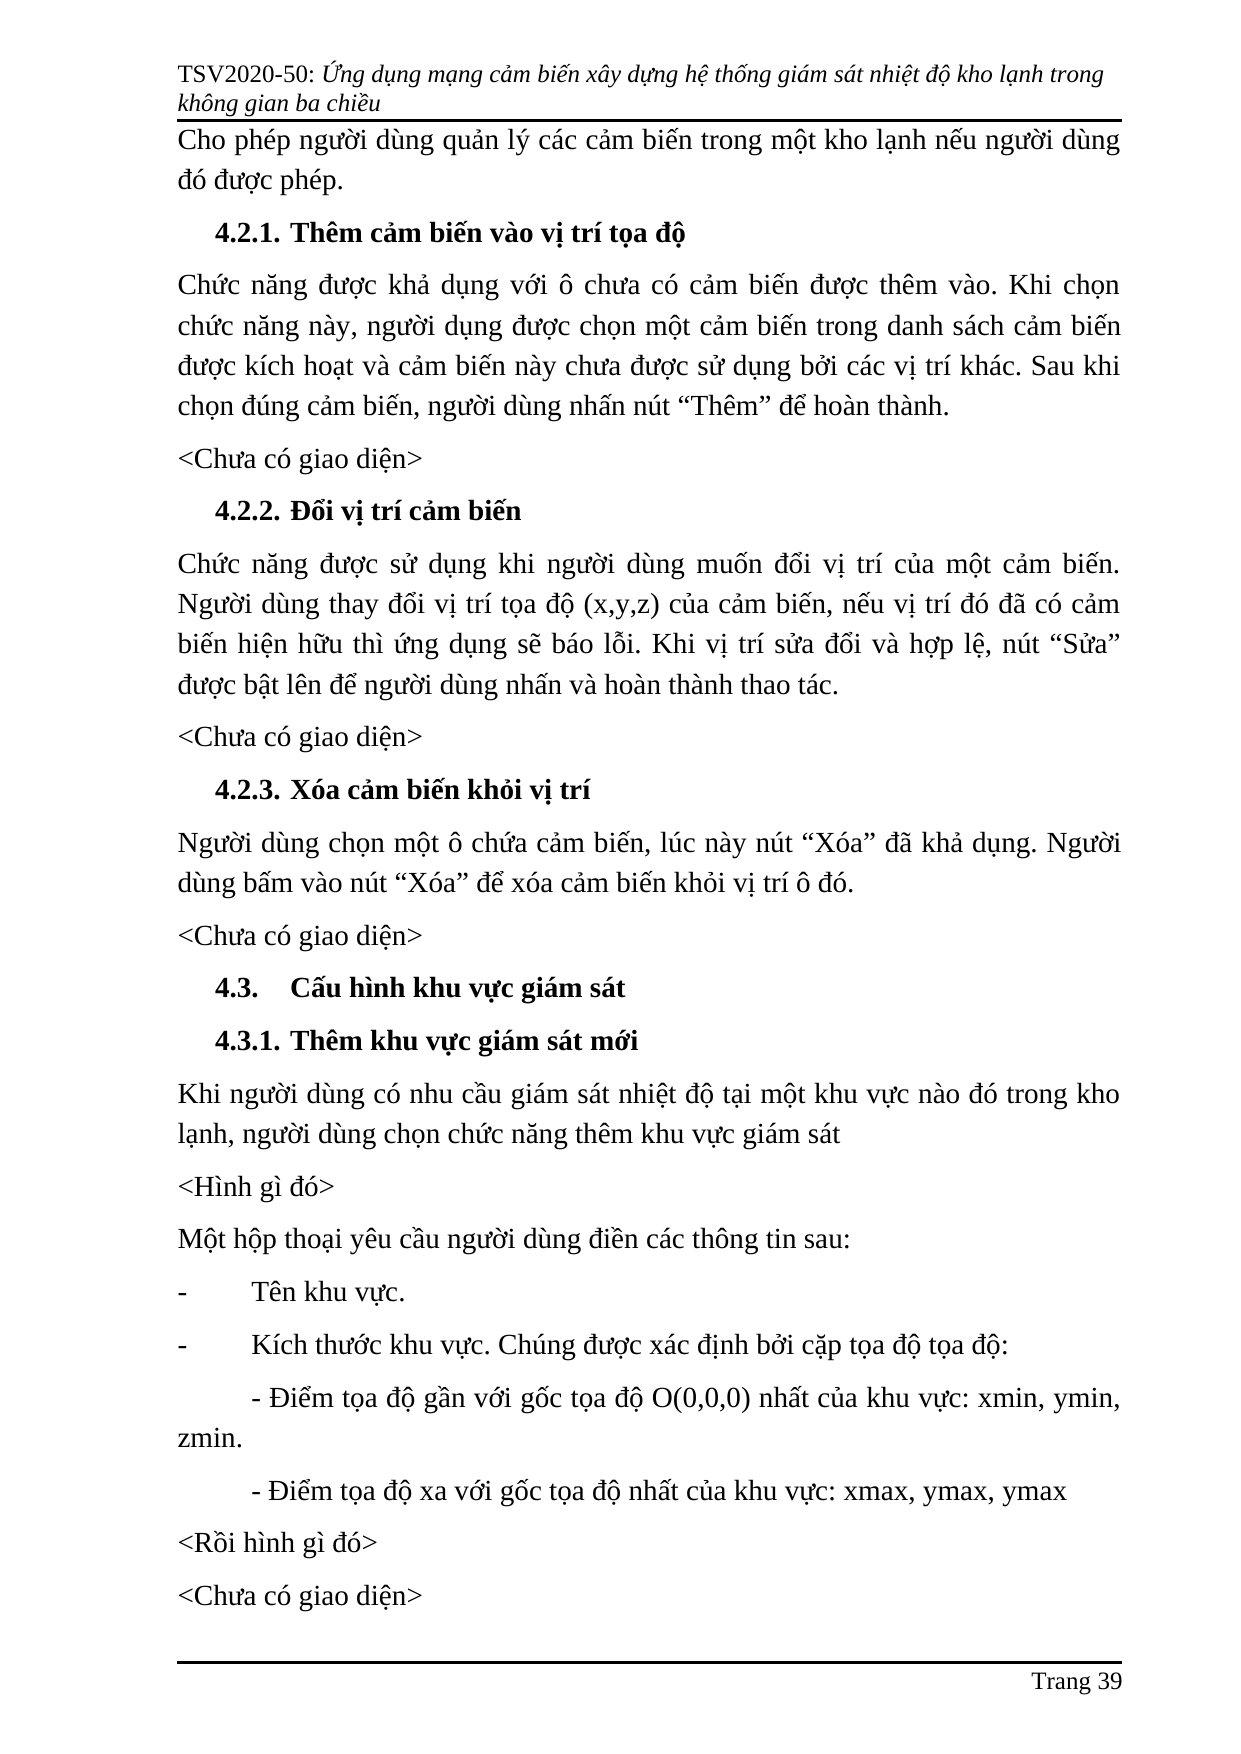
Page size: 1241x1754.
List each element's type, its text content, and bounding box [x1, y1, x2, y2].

list Thêm khu vực giám sát mới [215, 1023, 1122, 1057]
text <Chưa có giao diện> [177, 441, 1122, 474]
text - Tên khu vực. [177, 1274, 1122, 1308]
text <Chưa có giao diện> [177, 719, 1122, 753]
text Cho phép người dùng quản lý các cảm biến trong một kho lạnh nếu người dùng đó được phép. [177, 122, 1122, 196]
list Cấu hình khu vực giám sát [215, 971, 1122, 1004]
text - Điểm tọa độ gần với gốc tọa độ O(0,0,0) nhất của khu vực: xmin, ymin, zmin. [177, 1380, 1122, 1453]
text <Rồi hình gì đó> [177, 1525, 1122, 1559]
text Một hộp thoại yêu cầu người dùng điền các thông tin sau: [177, 1222, 1122, 1255]
list Thêm cảm biến vào vị trí tọa độ [215, 215, 1122, 248]
text <Hình gì đó> [177, 1169, 1122, 1202]
text <Chưa có giao diện> [177, 918, 1122, 951]
list Xóa cảm biến khỏi vị trí [215, 772, 1122, 806]
text Khi người dùng có nhu cầu giám sát nhiệt độ tại một khu vực nào đó trong kho lạnh, người dùng chọn chức năng thêm khu vực giám sát [177, 1076, 1122, 1150]
text Chức năng được khả dụng với ô chưa có cảm biến được thêm vào. Khi chọn chức năng này, người dụng được chọn một cảm biến trong danh sách cảm biến được kích hoạt và cảm biến này chưa được sử dụng bởi các vị trí khác. Sau khi chọn đúng cảm biến, người dùng nhấn nút “Thêm” để hoàn thành. [177, 267, 1122, 422]
text Chức năng được sử dụng khi người dùng muốn đổi vị trí của một cảm biến. Người dùng thay đổi vị trí tọa độ (x,y,z) của cảm biến, nếu vị trí đó đã có cảm biến hiện hữu thì ứng dụng sẽ báo lỗi. Khi vị trí sửa đổi và hợp lệ, nút “Sửa” được bật lên để người dùng nhấn và hoàn thành thao tác. [177, 546, 1122, 700]
text <Chưa có giao diện> [177, 1578, 1122, 1612]
text Người dùng chọn một ô chứa cảm biến, lúc này nút “Xóa” đã khả dụng. Người dùng bấm vào nút “Xóa” để xóa cảm biến khỏi vị trí ô đó. [177, 825, 1122, 899]
text - Điểm tọa độ xa với gốc tọa độ nhất của khu vực: xmax, ymax, ymax [177, 1473, 1122, 1506]
list Đổi vị trí cảm biến [215, 493, 1122, 527]
text - Kích thước khu vực. Chúng được xác định bởi cặp tọa độ tọa độ: [177, 1327, 1122, 1361]
